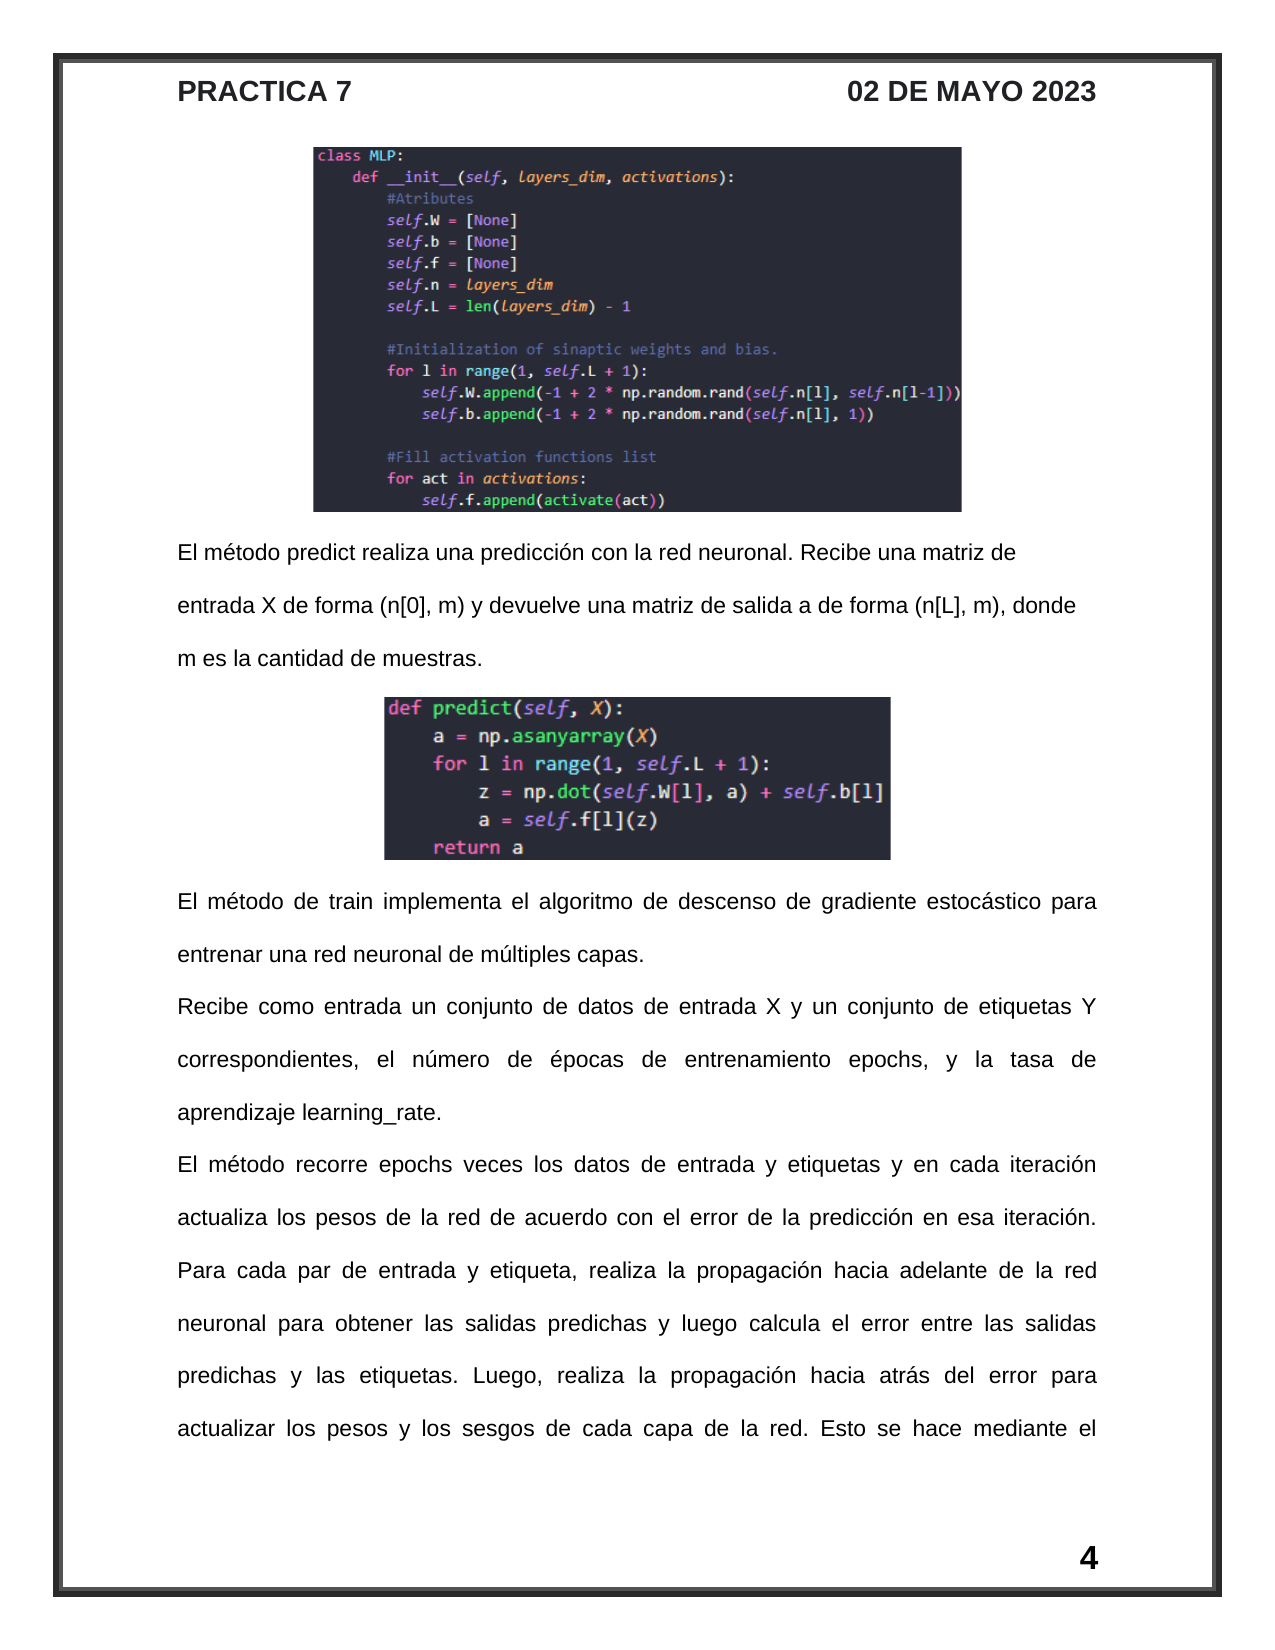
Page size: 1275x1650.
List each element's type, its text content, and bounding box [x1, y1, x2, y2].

text El método de train implementa el algoritmo de descenso de gradiente estocástico para entrenar una red neuronal de múltiples capas. [177, 888, 1098, 967]
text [177, 1151, 1098, 1441]
text El método predict realiza una predicción con la red neuronal. Recibe una matriz de entrada X de forma (n[0], m) y devuelve una matriz de salida a de forma (n[L], m), donde m es la cantidad de muestras. [177, 539, 1098, 671]
text Recibe como entrada un conjunto de datos de entrada X y un conjunto de etiquetas Y correspondientes, el número de épocas de entrenamiento epochs, y la tasa de aprendizaje learning_rate. [177, 993, 1098, 1125]
picture [384, 697, 891, 860]
picture [313, 147, 962, 512]
